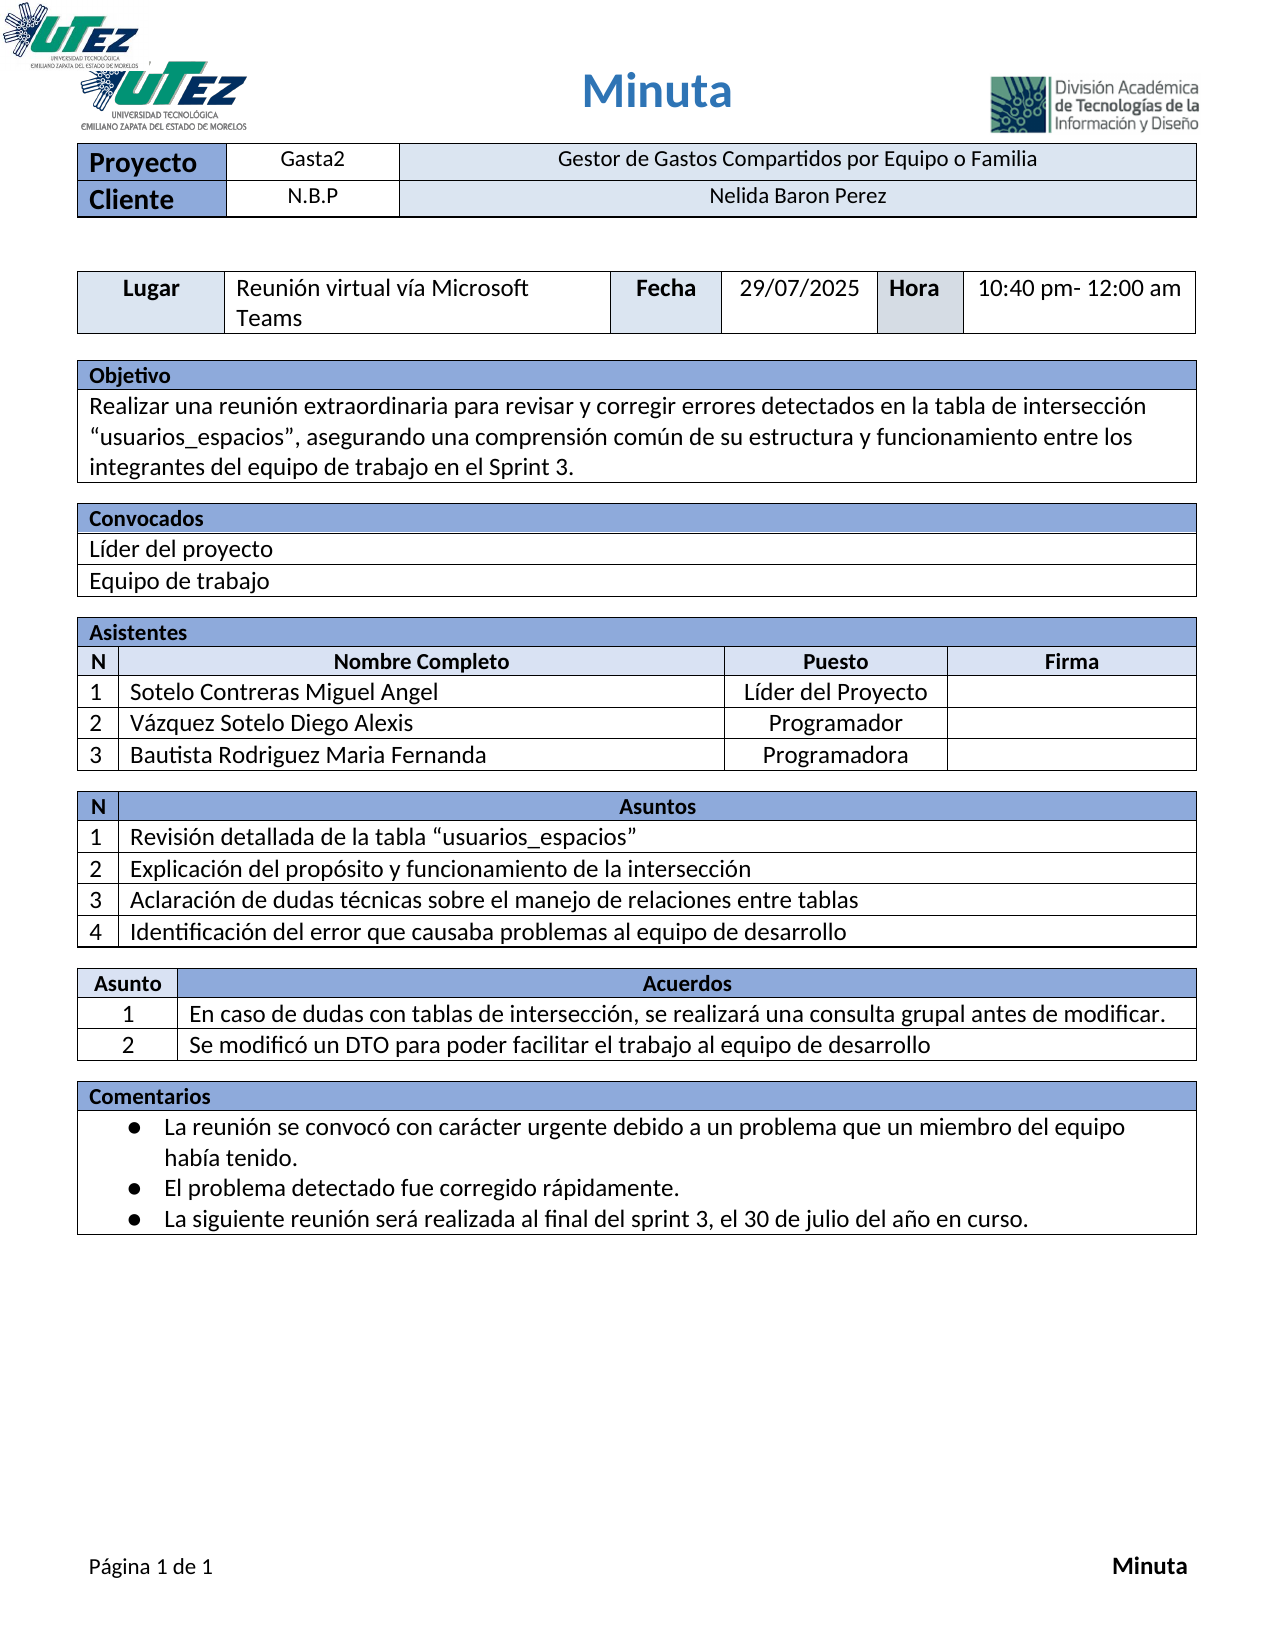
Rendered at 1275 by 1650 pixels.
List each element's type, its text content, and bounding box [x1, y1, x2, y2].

table_header Objetivo [78, 361, 1196, 389]
picture [988, 73, 1201, 135]
table_cell Vázquez Sotelo Diego Alexis [119, 708, 724, 738]
table_header 29/07/2025 [722, 272, 877, 333]
table_cell Explicación del propósito y funcionamiento de la intersección [119, 853, 1196, 883]
table_cell Realizar una reunión extraordinaria para revisar y corregir errores detectados en la tabla de intersección “usuarios_espacios”, asegurando una comprensión común de su estructura y funcionamiento entre los integrantes del equipo de trabajo en el Sprint 3. [78, 390, 1196, 482]
table_cell N [78, 647, 118, 675]
table_cell Programador [725, 708, 947, 738]
table_header Asunto [78, 969, 177, 997]
table_cell [948, 739, 1196, 770]
table_cell Líder del Proyecto [725, 676, 947, 707]
table_header Acuerdos [178, 969, 1196, 997]
table_cell Aclaración de dudas técnicas sobre el manejo de relaciones entre tablas [119, 884, 1196, 915]
table_header Lugar [78, 272, 224, 333]
table_header Comentarios [78, 1082, 1196, 1110]
table_cell Programadora [725, 739, 947, 770]
table_cell Firma [948, 647, 1196, 675]
table_header Convocados [78, 504, 1196, 532]
table_cell 4 [78, 916, 118, 946]
table_cell 1 [78, 676, 118, 707]
table_cell La reunión se convocó con carácter urgente debido a un problema que un miembro del equipo había tenido. El problema detectado fue corregido rápidamente. La siguiente reunión será realizada al final del sprint 3, el 30 de julio del año en curso. [78, 1111, 1196, 1233]
table_header N [78, 792, 118, 820]
table_cell Sotelo Contreras Miguel Angel [119, 676, 724, 707]
table_cell 1 [78, 998, 177, 1028]
picture [0, 0, 260, 134]
table_cell Revisión detallada de la tabla “usuarios_espacios” [119, 821, 1196, 852]
table_header Hora [878, 272, 963, 333]
table_cell Identificación del error que causaba problemas al equipo de desarrollo [119, 916, 1196, 946]
table_cell [948, 708, 1196, 738]
table_cell En caso de dudas con tablas de intersección, se realizará una consulta grupal antes de modificar. [178, 998, 1196, 1028]
table_cell 3 [78, 739, 118, 770]
table_header Asistentes [78, 618, 1196, 646]
table_header Fecha [611, 272, 721, 333]
table_cell Bautista Rodriguez Maria Fernanda [119, 739, 724, 770]
table_cell [948, 676, 1196, 707]
table_cell Se modificó un DTO para poder facilitar el trabajo al equipo de desarrollo [178, 1029, 1196, 1060]
table_cell 3 [78, 884, 118, 915]
table_header Reunión virtual vía Microsoft Teams [225, 272, 610, 333]
table_cell Nombre Completo [119, 647, 724, 675]
table_header 10:40 pm- 12:00 am [964, 272, 1195, 333]
table_cell 2 [78, 1029, 177, 1060]
table_cell Equipo de trabajo [78, 565, 1196, 596]
table_cell 2 [78, 853, 118, 883]
table_cell Puesto [725, 647, 947, 675]
table_cell 1 [78, 821, 118, 852]
table_cell 2 [78, 708, 118, 738]
table_header Asuntos [119, 792, 1196, 820]
table_cell Líder del proyecto [78, 534, 1196, 564]
